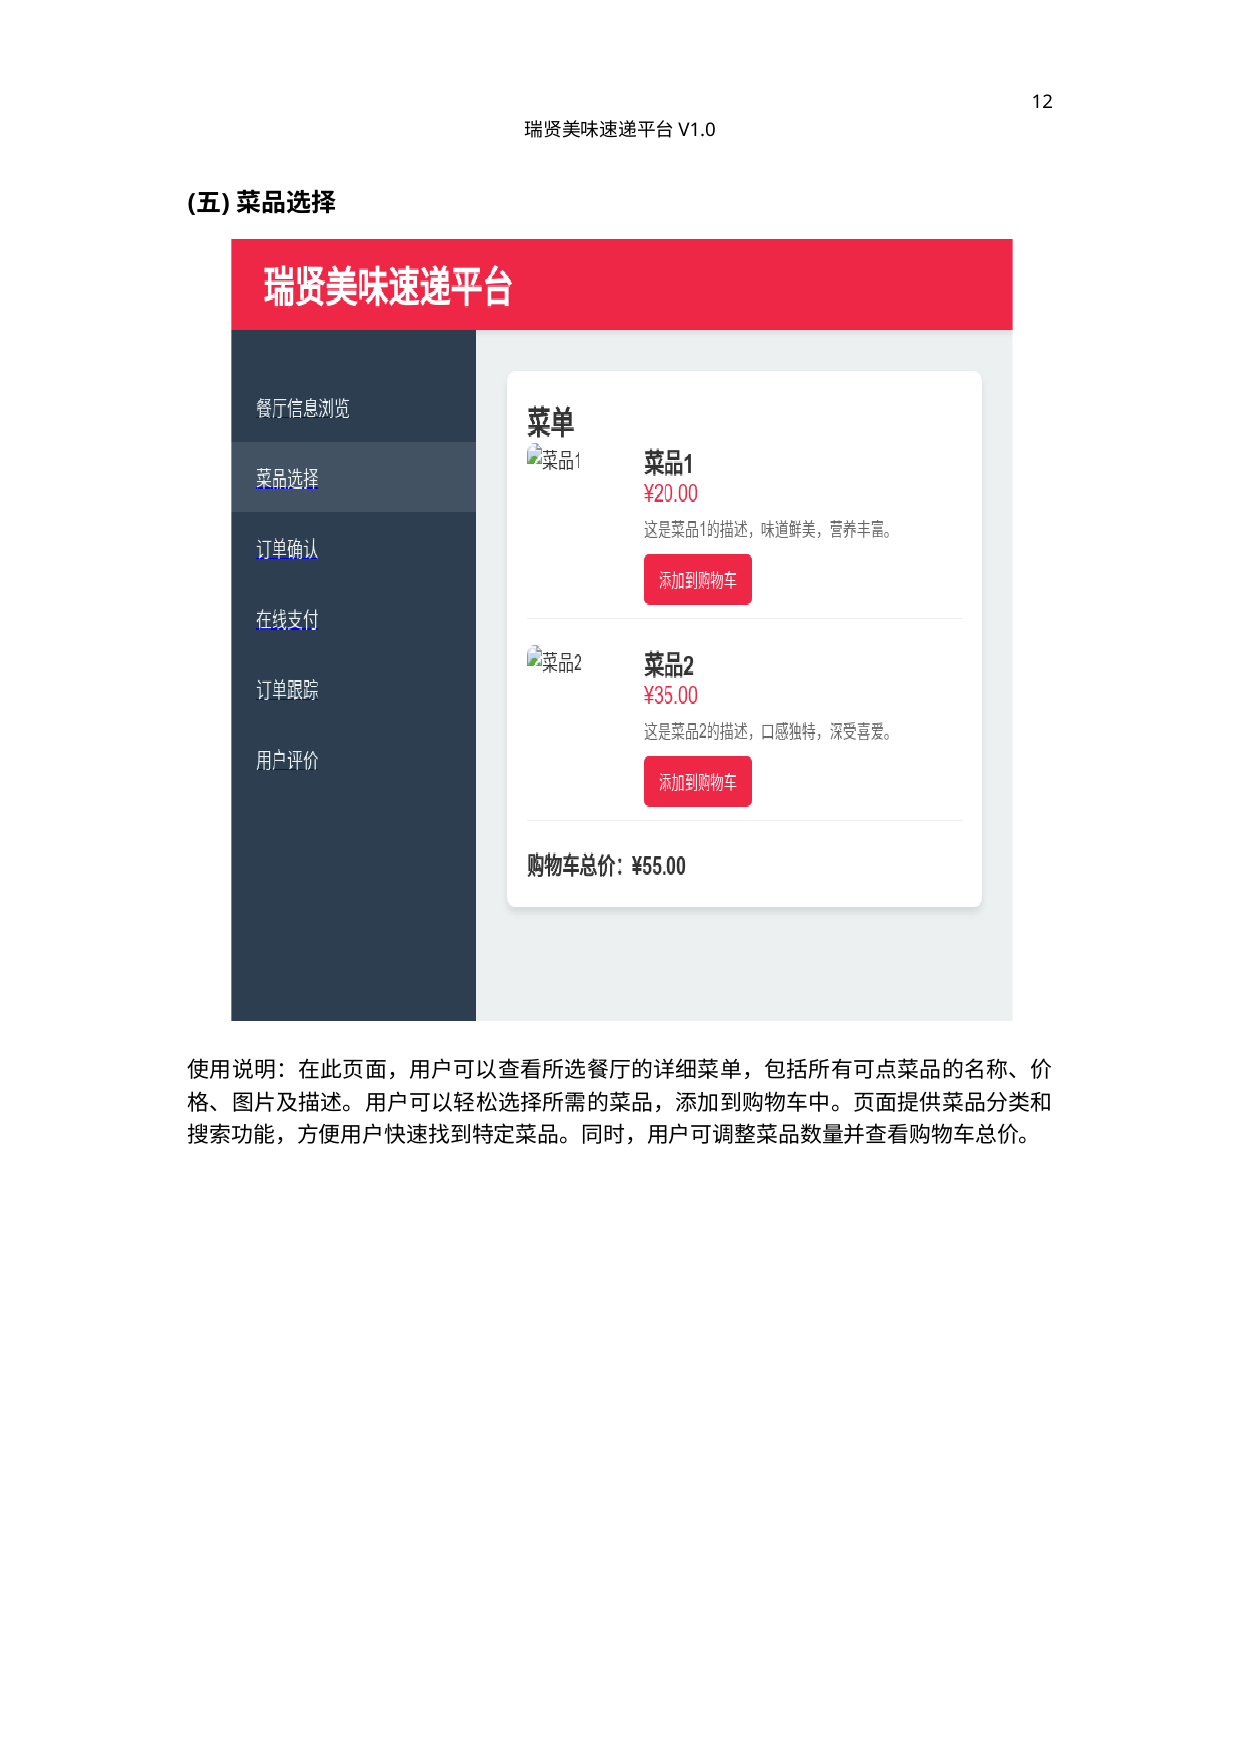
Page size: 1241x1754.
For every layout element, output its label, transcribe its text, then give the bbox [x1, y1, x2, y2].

subtitle (五) 菜品选择 [187, 168, 1053, 233]
picture [231, 239, 1013, 1021]
text 使用说明：在此页面，用户可以查看所选餐厅的详细菜单，包括所有可点菜品的名称、价格、图片及描述。用户可以轻松选择所需的菜品，添加到购物车中。页面提供菜品分类和搜索功能，方便用户快速找到特定菜品。同时，用户可调整菜品数量并查看购物车总价。 [187, 1052, 1053, 1149]
